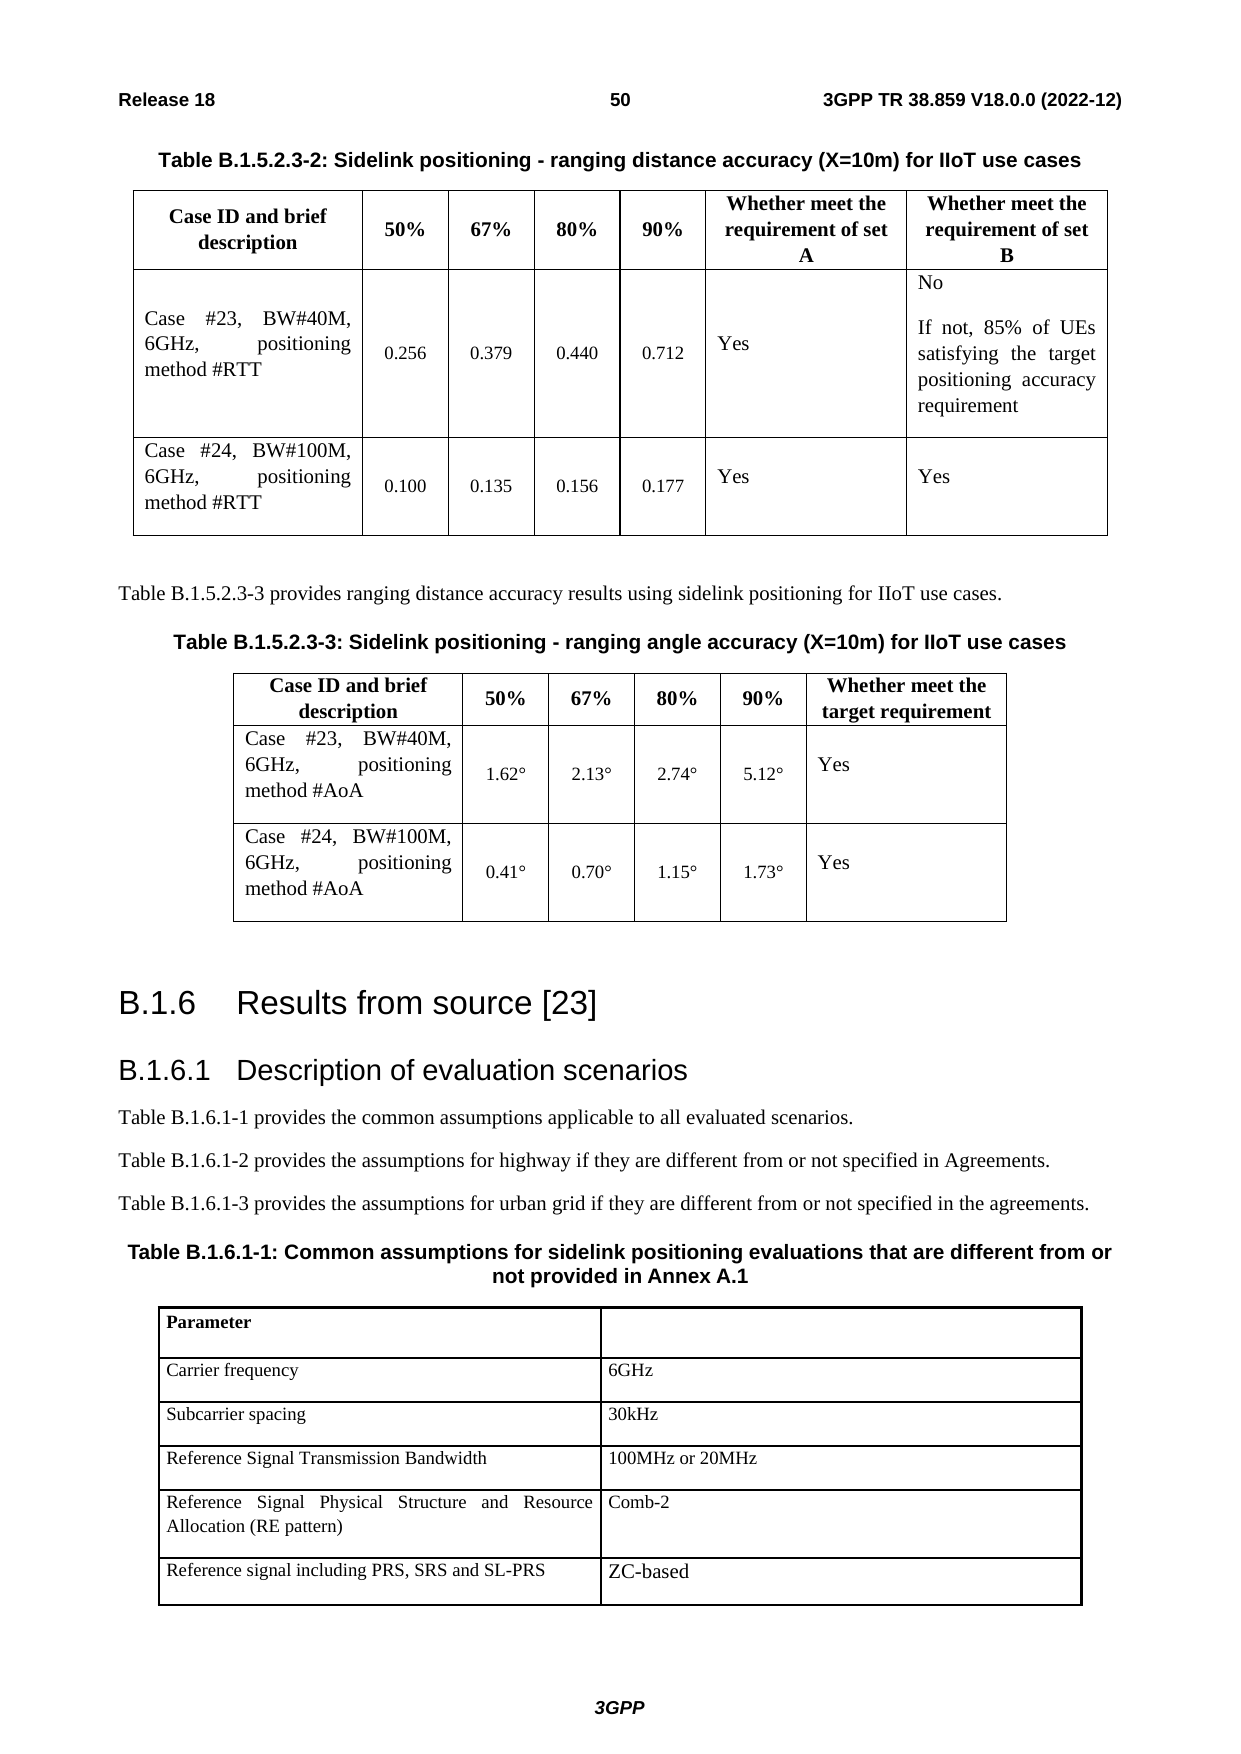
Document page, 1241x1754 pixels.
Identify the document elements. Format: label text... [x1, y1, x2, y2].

subtitle B.1.6.1 Description of evaluation scenarios [118, 1053, 1122, 1086]
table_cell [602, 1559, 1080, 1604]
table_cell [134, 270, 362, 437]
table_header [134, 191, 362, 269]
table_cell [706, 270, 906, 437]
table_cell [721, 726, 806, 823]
text Table B.1.6.1-1 provides the common assumptions applicable to all evaluated scenarios. [118, 1105, 1122, 1129]
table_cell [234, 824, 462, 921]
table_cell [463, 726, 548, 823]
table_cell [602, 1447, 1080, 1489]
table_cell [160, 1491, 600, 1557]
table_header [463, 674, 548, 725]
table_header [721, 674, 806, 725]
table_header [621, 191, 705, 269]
subtitle B.1.6 Results from source [23] [118, 983, 1122, 1022]
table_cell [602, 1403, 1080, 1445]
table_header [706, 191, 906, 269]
text Table B.1.6.1-1: Common assumptions for sidelink positioning evaluations that are different from or not provided in Annex A.1 [118, 1240, 1122, 1288]
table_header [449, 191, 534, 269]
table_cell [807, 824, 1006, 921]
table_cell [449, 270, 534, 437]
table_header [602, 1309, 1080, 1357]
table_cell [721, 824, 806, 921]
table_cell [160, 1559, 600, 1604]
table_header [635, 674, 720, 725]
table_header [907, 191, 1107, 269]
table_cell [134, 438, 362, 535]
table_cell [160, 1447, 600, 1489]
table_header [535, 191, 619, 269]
text Table B.1.6.1-3 provides the assumptions for urban grid if they are different from or not specified in the agreements. [118, 1191, 1122, 1215]
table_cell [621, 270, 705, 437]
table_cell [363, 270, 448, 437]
text Table B.1.5.2.3-2: Sidelink positioning - ranging distance accuracy (X=10m) for IIoT use cases [118, 147, 1122, 171]
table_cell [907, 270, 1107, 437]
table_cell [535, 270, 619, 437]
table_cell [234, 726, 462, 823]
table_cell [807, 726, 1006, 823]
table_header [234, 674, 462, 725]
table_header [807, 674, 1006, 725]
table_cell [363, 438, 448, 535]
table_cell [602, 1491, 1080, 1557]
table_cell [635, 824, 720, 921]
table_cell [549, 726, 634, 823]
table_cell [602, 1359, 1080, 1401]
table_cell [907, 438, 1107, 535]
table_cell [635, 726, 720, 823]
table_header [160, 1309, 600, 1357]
text Table B.1.6.1-2 provides the assumptions for highway if they are different from or not specified in Agreements. [118, 1148, 1122, 1172]
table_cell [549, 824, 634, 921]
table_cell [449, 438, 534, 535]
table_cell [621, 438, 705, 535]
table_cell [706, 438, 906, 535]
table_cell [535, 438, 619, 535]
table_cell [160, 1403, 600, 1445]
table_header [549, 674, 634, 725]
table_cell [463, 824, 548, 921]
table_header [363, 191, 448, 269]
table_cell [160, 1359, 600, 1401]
text Table B.1.5.2.3-3 provides ranging distance accuracy results using sidelink positioning for IIoT use cases. [118, 581, 1122, 605]
text Table B.1.5.2.3-3: Sidelink positioning - ranging angle accuracy (X=10m) for IIoT use cases [118, 630, 1122, 654]
